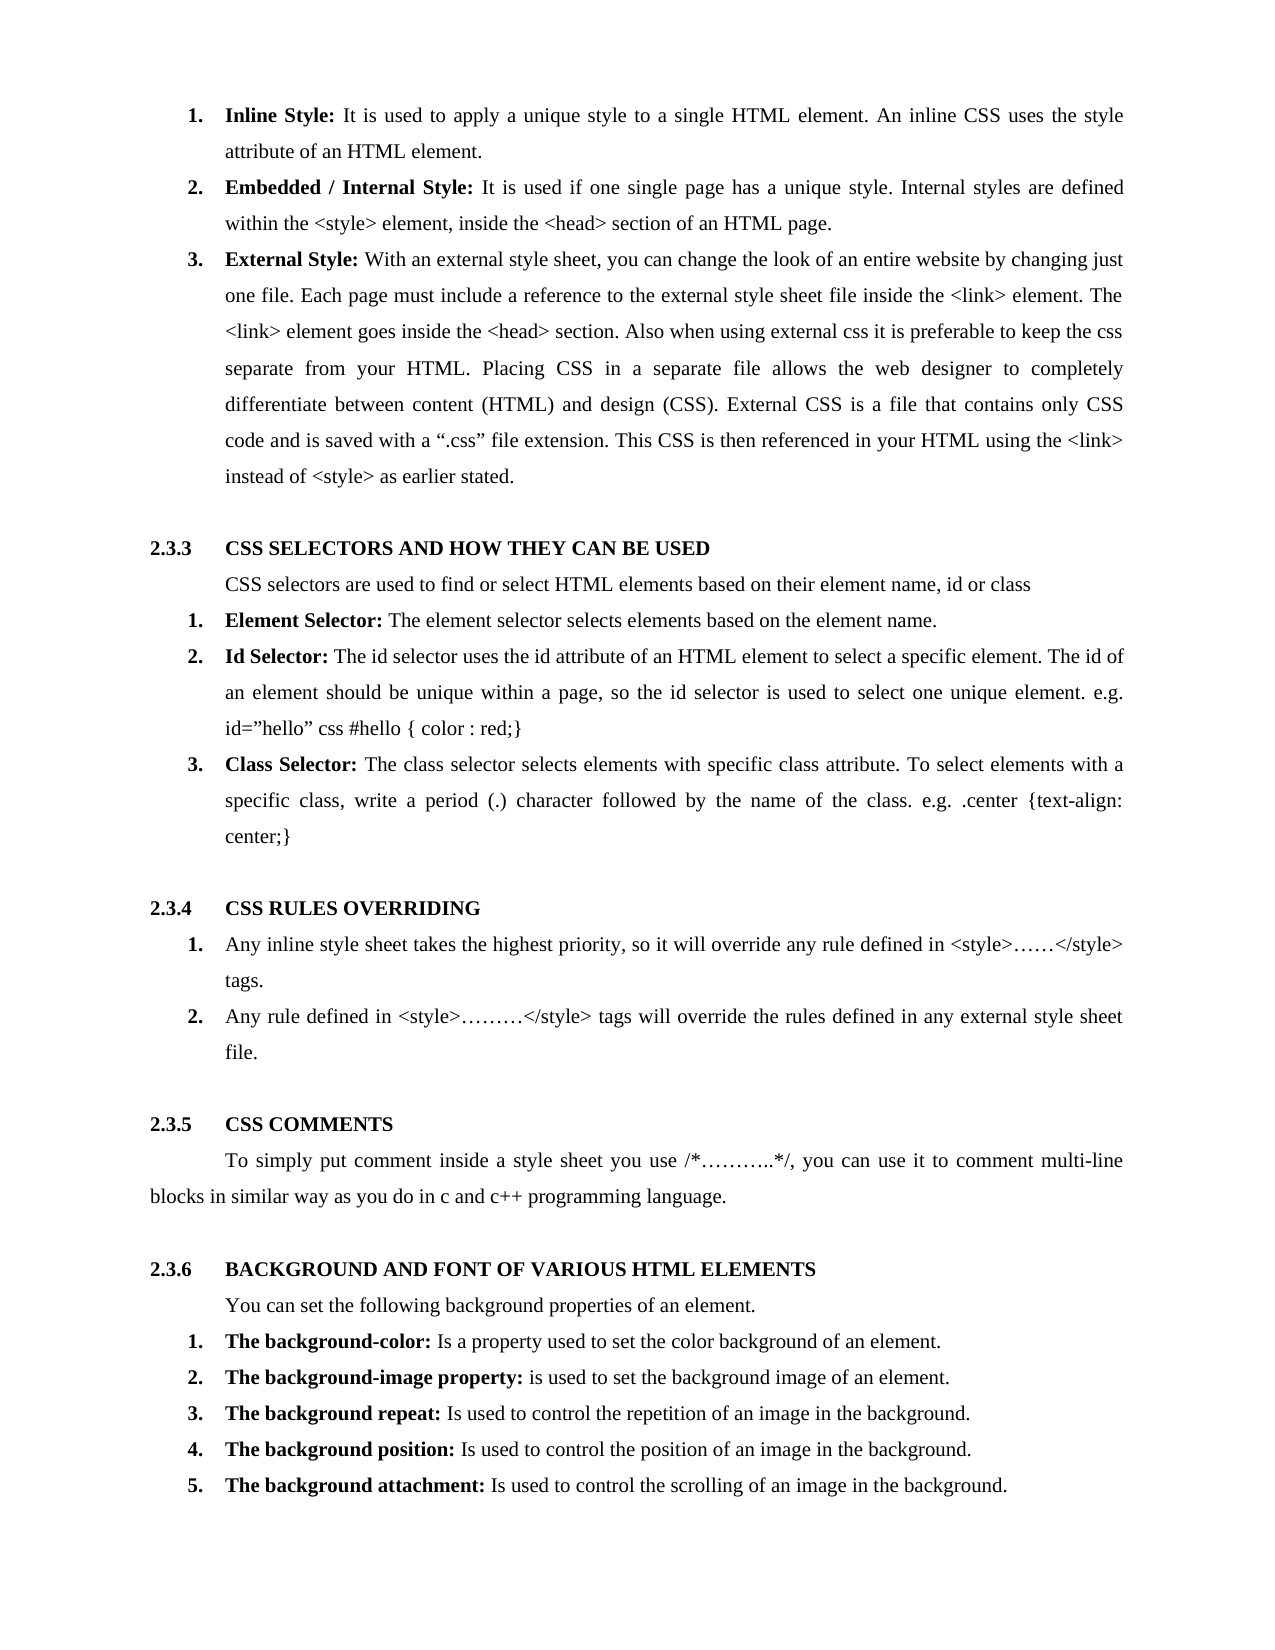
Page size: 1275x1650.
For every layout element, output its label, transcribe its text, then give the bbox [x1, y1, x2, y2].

list Any rule defined in <style>………</style> tags will override the rules defined in any external style sheet file. [187, 1004, 1125, 1064]
text 2.3.6 BACKGROUND AND FONT OF VARIOUS HTML ELEMENTS [150, 1256, 1125, 1281]
list The background-color: Is a property used to set the color background of an element. [187, 1328, 1125, 1353]
text 2.3.3 CSS SELECTORS AND HOW THEY CAN BE USED [150, 536, 1125, 560]
list Inline Style: It is used to apply a unique style to a single HTML element. An inline CSS uses the style attribute of an HTML element. [187, 103, 1125, 163]
text 2.3.4 CSS RULES OVERRIDING [150, 896, 1125, 920]
list Embedded / Internal Style: It is used if one single page has a unique style. Internal styles are defined within the <style> element, inside the <head> section of an HTML page. [187, 175, 1125, 235]
list The background position: Is used to control the position of an image in the background. [187, 1437, 1125, 1461]
list The background-image property: is used to set the background image of an element. [187, 1364, 1125, 1389]
list External Style: With an external style sheet, you can change the look of an entire website by changing just one file. Each page must include a reference to the external style sheet file inside the <link> element. The <link> element goes inside the <head> section. Also when using external css it is preferable to keep the css separate from your HTML. Placing CSS in a separate file allows the web designer to completely differentiate between content (HTML) and design (CSS). External CSS is a file that contains only CSS code and is saved with a “.css” file extension. This CSS is then referenced in your HTML using the <link> instead of <style> as earlier stated. [187, 247, 1125, 488]
text 2.3.5 CSS COMMENTS [150, 1112, 1125, 1136]
text CSS selectors are used to find or select HTML elements based on their element name, id or class [150, 572, 1125, 596]
text You can set the following background properties of an element. [150, 1292, 1125, 1317]
list The background attachment: Is used to control the scrolling of an image in the background. [187, 1473, 1125, 1497]
list Element Selector: The element selector selects elements based on the element name. [187, 608, 1125, 632]
list Any inline style sheet takes the highest priority, so it will override any rule defined in <style>……</style> tags. [187, 932, 1125, 992]
list The background repeat: Is used to control the repetition of an image in the background. [187, 1401, 1125, 1425]
list Class Selector: The class selector selects elements with specific class attribute. To select elements with a specific class, write a period (.) character followed by the name of the class. e.g. .center {text-align: center;} [187, 752, 1125, 848]
text To simply put comment inside a style sheet you use /*………..*/, you can use it to comment multi-line blocks in similar way as you do in c and c++ programming language. [150, 1148, 1125, 1208]
list Id Selector: The id selector uses the id attribute of an HTML element to select a specific element. The id of an element should be unique within a page, so the id selector is used to select one unique element. e.g. id=”hello” css #hello { color : red;} [187, 644, 1125, 740]
